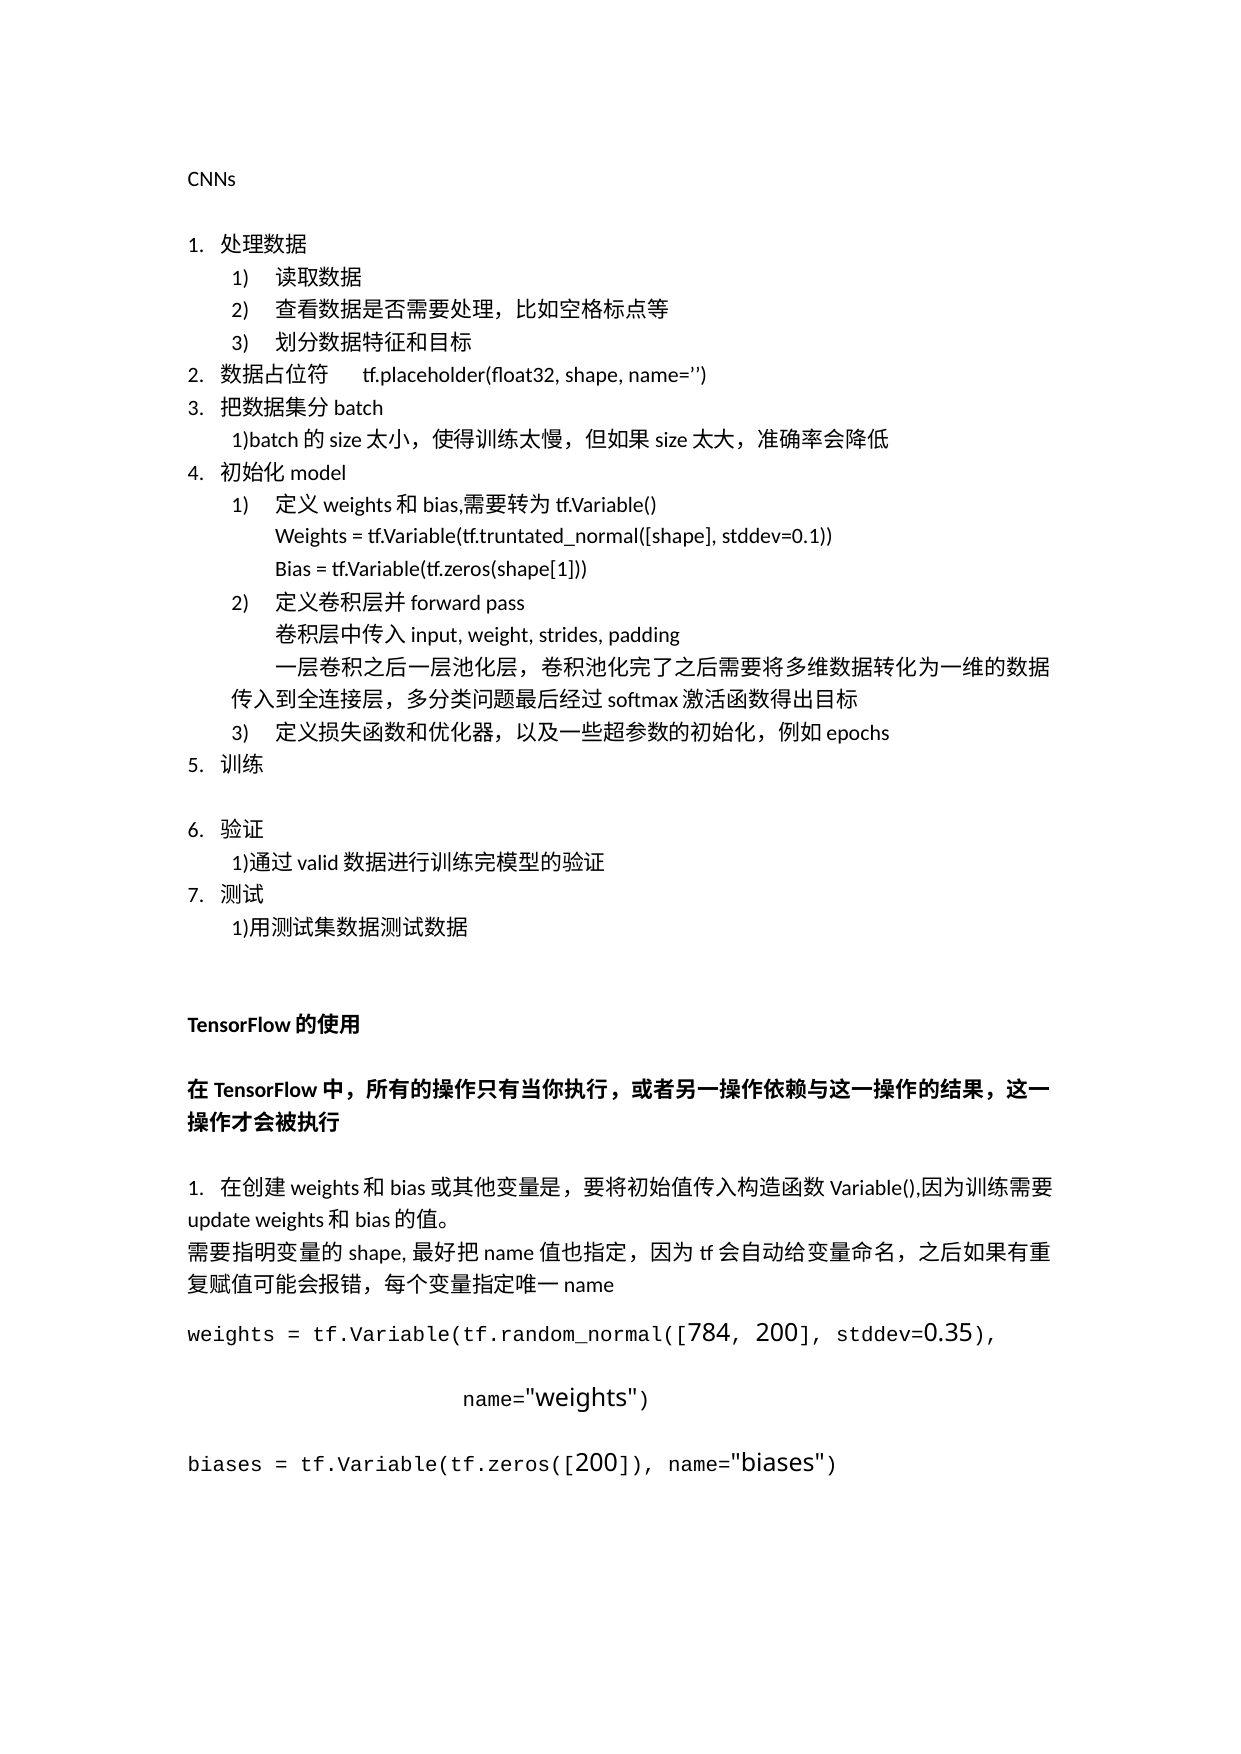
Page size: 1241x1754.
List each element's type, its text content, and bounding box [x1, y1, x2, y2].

text biases = tf.Variable(tf.zeros([200]), name="biases") [187, 1429, 1053, 1494]
list 定义weights和bias,需要转为tf.Variable() [187, 487, 1053, 519]
list 测试 [187, 877, 1053, 909]
list Weights = tf.Variable(tf.truntated_normal([shape], stddev=0.1)) [231, 519, 1053, 552]
list 1)用测试集数据测试数据 [187, 909, 1053, 942]
list 验证 [187, 812, 1053, 844]
text CNNs [187, 162, 1053, 194]
list 一层卷积之后一层池化层，卷积池化完了之后需要将多维数据转化为一维的数据传入到全连接层，多分类问题最后经过softmax激活函数得出目标 [231, 649, 1053, 714]
list 把数据集分batch [187, 389, 1053, 422]
list 卷积层中传入input, weight, strides, padding [231, 617, 1053, 649]
list 在创建weights和bias或其他变量是，要将初始值传入构造函数Variable(),因为训练需要update weights和bias的值。 [187, 1169, 1053, 1234]
list 训练 [187, 747, 1053, 779]
list 在TensorFlow中，所有的操作只有当你执行，或者另一操作依赖与这一操作的结果，这一操作才会被执行 [187, 1072, 1053, 1137]
list 1)通过valid数据进行训练完模型的验证 [187, 844, 1053, 877]
text name="weights") [187, 1364, 1053, 1429]
list 需要指明变量的shape, 最好把name值也指定，因为tf会自动给变量命名，之后如果有重复赋值可能会报错，每个变量指定唯一name [187, 1234, 1053, 1299]
text weights = tf.Variable(tf.random_normal([784, 200], stddev=0.35), [187, 1299, 1053, 1364]
list 读取数据 [187, 259, 1053, 292]
list 数据占位符 tf.placeholder(float32, shape, name=’’) [187, 357, 1053, 389]
list TensorFlow的使用 [187, 1007, 1053, 1039]
list 1)batch的size太小，使得训练太慢，但如果size太大，准确率会降低 [187, 422, 1053, 454]
list 定义损失函数和优化器，以及一些超参数的初始化，例如epochs [187, 714, 1053, 747]
list 初始化model [187, 454, 1053, 487]
list 划分数据特征和目标 [187, 324, 1053, 357]
list 处理数据 [187, 227, 1053, 259]
list 定义卷积层并forward pass [187, 584, 1053, 617]
list 查看数据是否需要处理，比如空格标点等 [187, 292, 1053, 324]
list Bias = tf.Variable(tf.zeros(shape[1])) [231, 552, 1053, 584]
